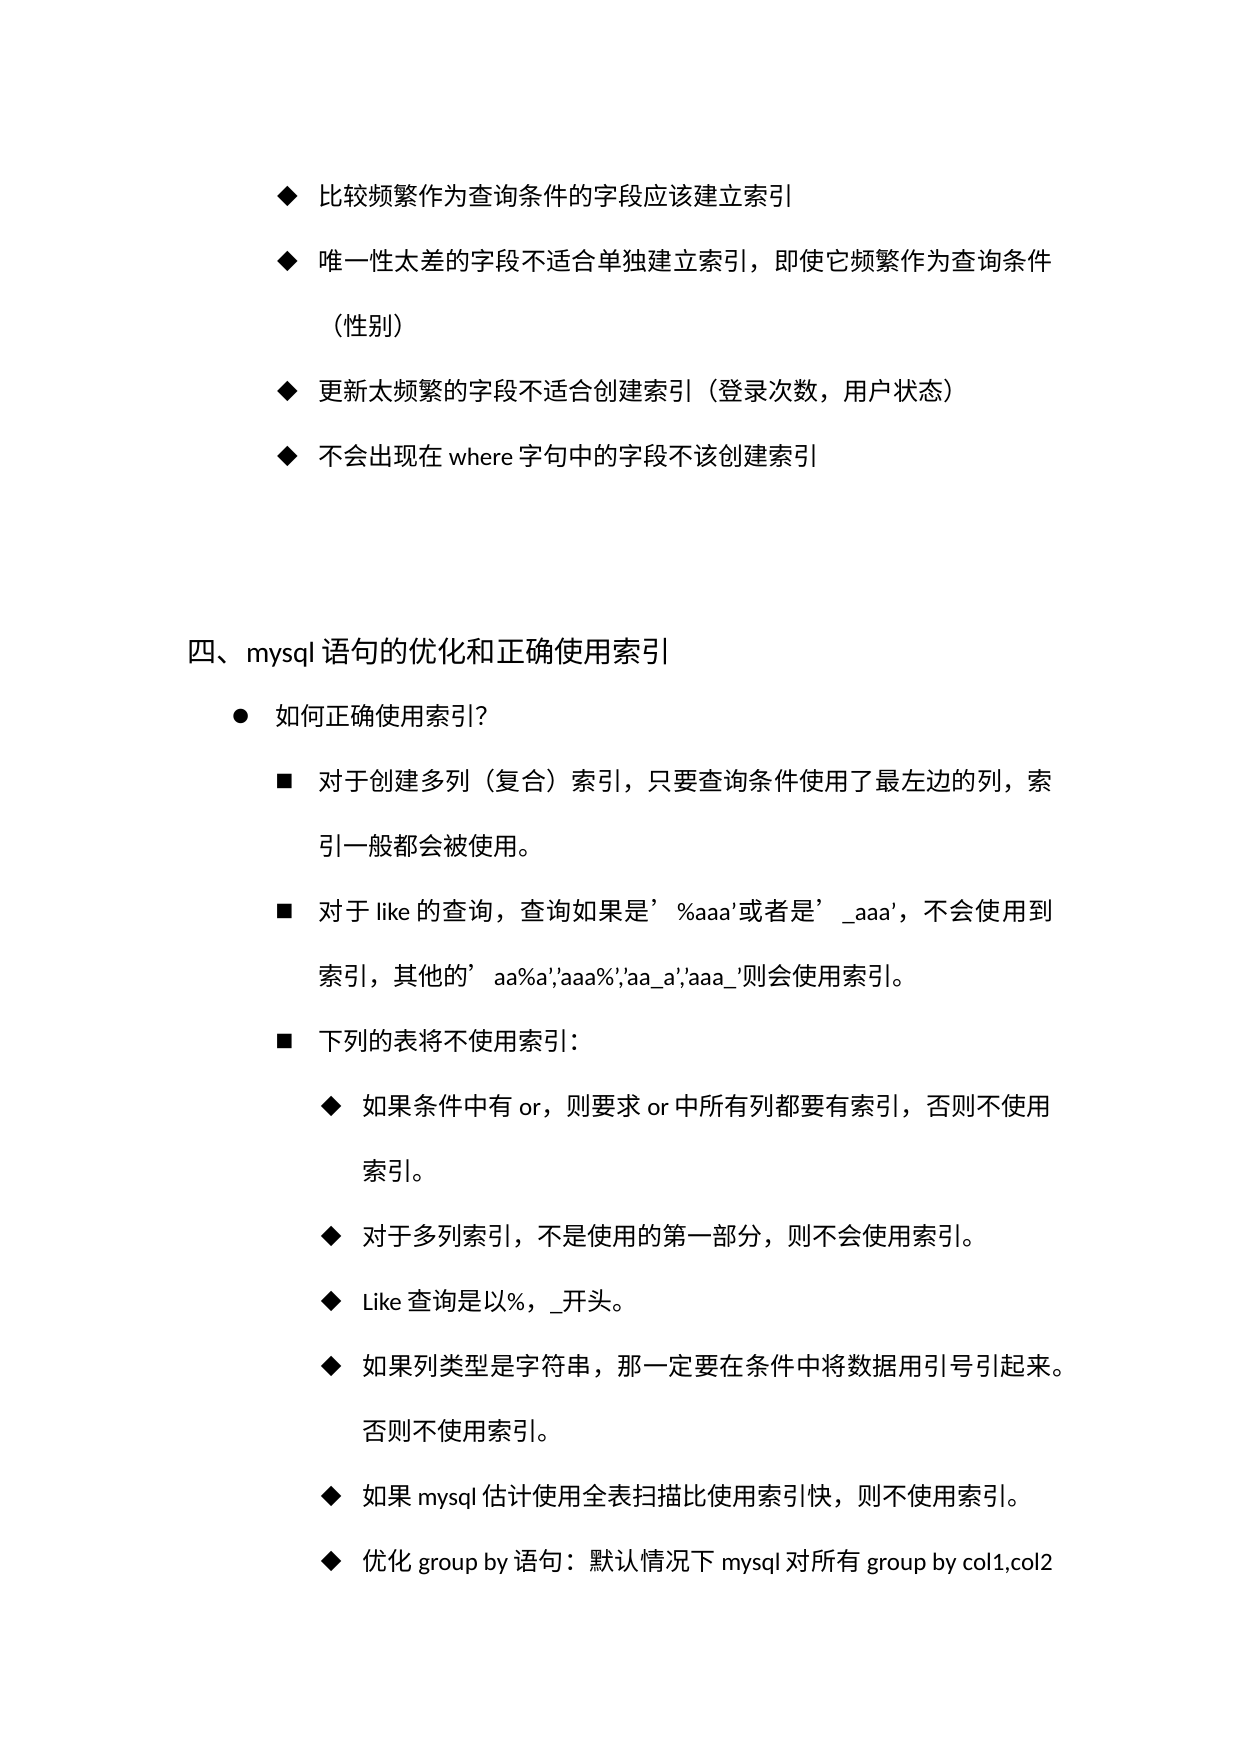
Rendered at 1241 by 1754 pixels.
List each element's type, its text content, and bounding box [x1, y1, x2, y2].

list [319, 1527, 1053, 1592]
list 对于多列索引，不是使用的第一部分，则不会使用索引。 [319, 1202, 1053, 1267]
list 对于like的查询，查询如果是’%aaa’或者是’_aaa’，不会使用到索引，其他的’aa%a’,’aaa%’,’aa_a’,’aaa_’则会使用索引。 [275, 877, 1053, 1007]
list 唯一性太差的字段不适合单独建立索引，即使它频繁作为查询条件（性别） [275, 227, 1053, 357]
list 不会出现在where字句中的字段不该创建索引 [275, 422, 1053, 487]
list Like查询是以%，_开头。 [319, 1267, 1053, 1332]
list mysql语句的优化和正确使用索引 [187, 617, 1053, 682]
list 如果条件中有or，则要求or中所有列都要有索引，否则不使用索引。 [319, 1072, 1053, 1202]
list 如果mysql估计使用全表扫描比使用索引快，则不使用索引。 [319, 1462, 1053, 1527]
list 对于创建多列（复合）索引，只要查询条件使用了最左边的列，索引一般都会被使用。 [275, 747, 1053, 877]
list 下列的表将不使用索引： [275, 1007, 1053, 1072]
list 更新太频繁的字段不适合创建索引（登录次数，用户状态） [275, 357, 1053, 422]
list 比较频繁作为查询条件的字段应该建立索引 [275, 162, 1053, 227]
list 如何正确使用索引？ [231, 682, 1053, 747]
list 如果列类型是字符串，那一定要在条件中将数据用引号引起来。否则不使用索引。 [319, 1332, 1053, 1462]
